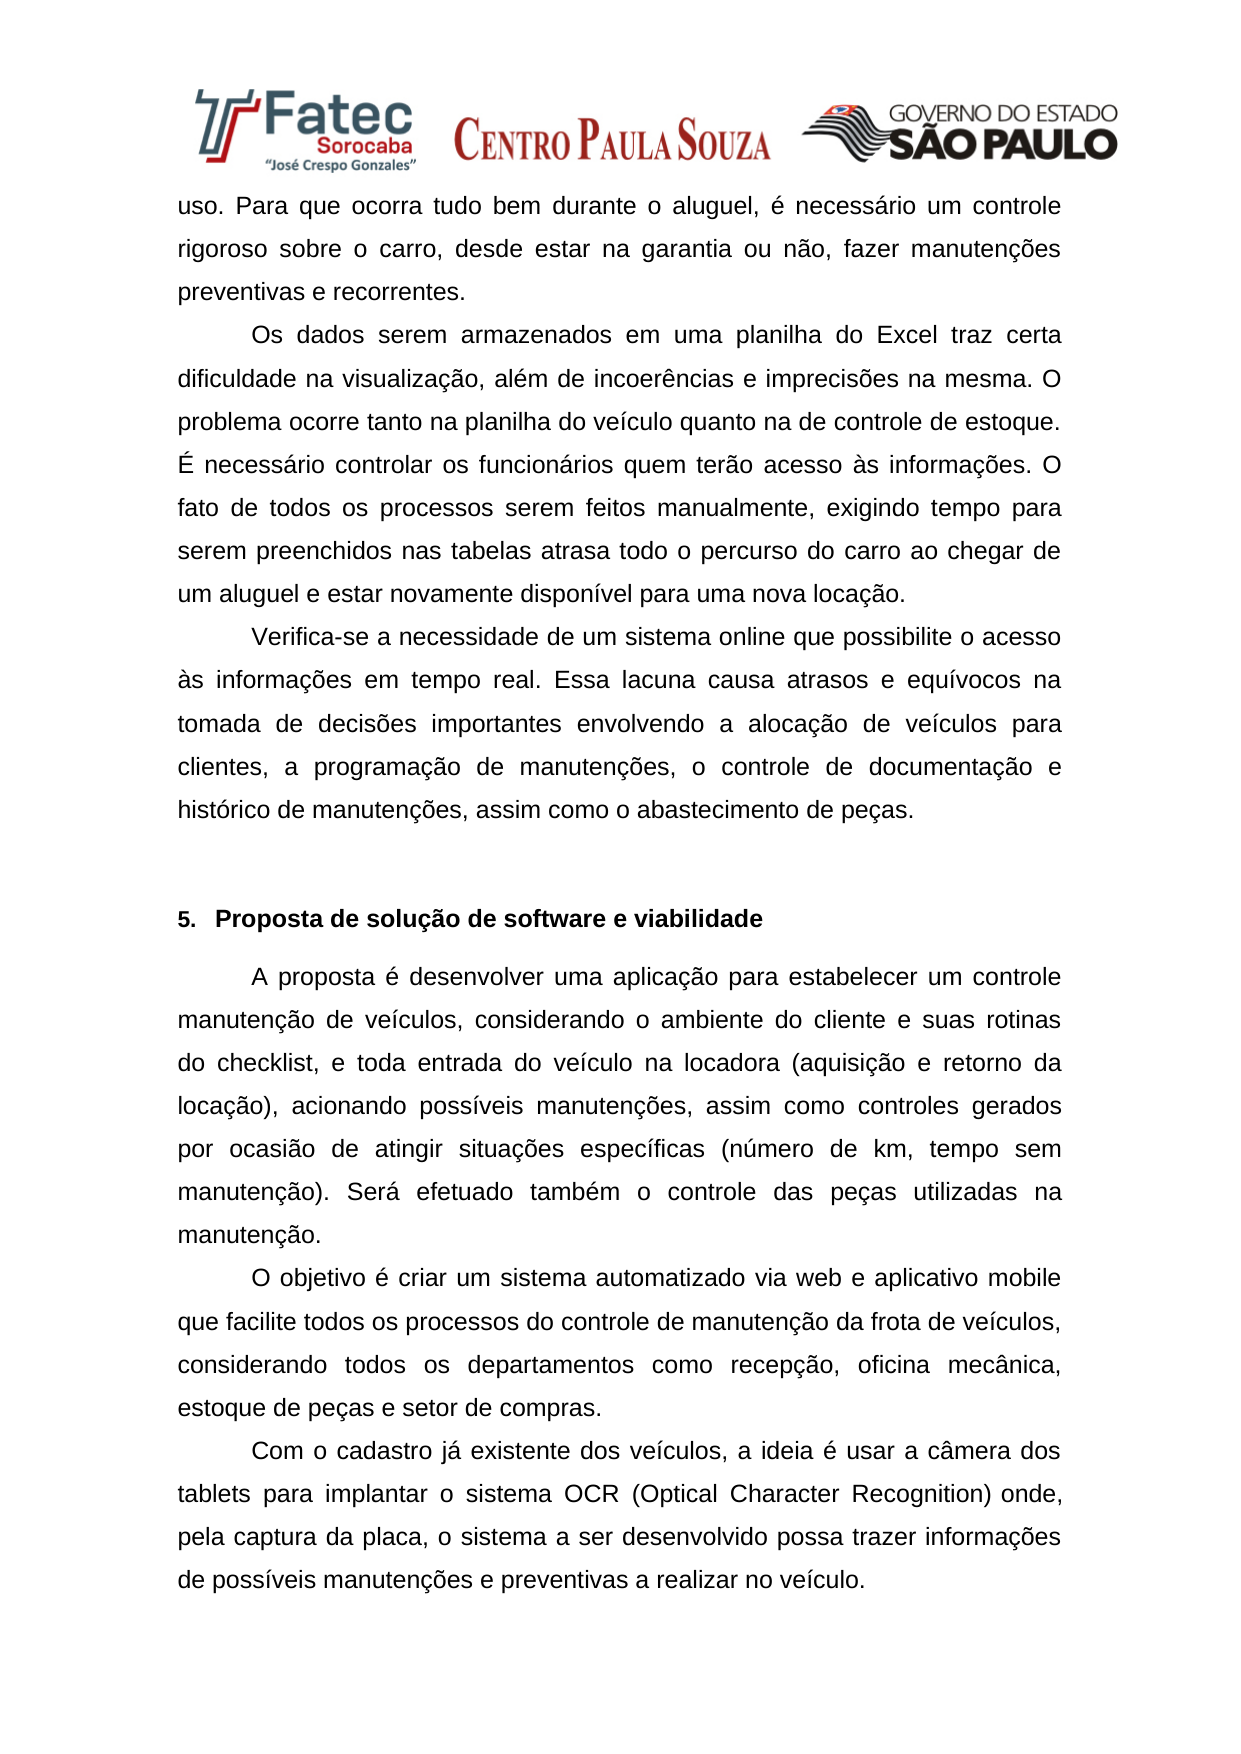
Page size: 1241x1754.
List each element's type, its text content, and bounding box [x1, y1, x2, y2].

list Verifica-se a necessidade de um sistema online que possibilite o acesso às informações em tempo real. Essa lacuna causa atrasos e equívocos na tomada de decisões importantes envolvendo a alocação de veículos para clientes, a programação de manutenções, o controle de documentação e histórico de manutenções, assim como o abastecimento de peças. [177, 622, 1063, 823]
list Os dados serem armazenados em uma planilha do Excel traz certa dificuldade na visualização, além de incoerências e imprecisões na mesma. O problema ocorre tanto na planilha do veículo quanto na de controle de estoque. É necessário controlar os funcionários quem terão acesso às informações. O fato de todos os processos serem feitos manualmente, exigindo tempo para serem preenchidos nas tabelas atrasa todo o percurso do carro ao chegar de um aluguel e estar novamente disponível para uma nova locação. [177, 320, 1063, 608]
picture [177, 73, 1121, 191]
text A proposta é desenvolver uma aplicação para estabelecer um controle manutenção de veículos, considerando o ambiente do cliente e suas rotinas do checklist, e toda entrada do veículo na locadora (aquisição e retorno da locação), acionando possíveis manutenções, assim como controles gerados por ocasião de atingir situações específicas (número de km, tempo sem manutenção). Será efetuado também o controle das peças utilizadas na manutenção. [177, 961, 1063, 1249]
text O objetivo é criar um sistema automatizado via web e aplicativo mobile que facilite todos os processos do controle de manutenção da frota de veículos, considerando todos os departamentos como recepção, oficina mecânica, estoque de peças e setor de compras. [177, 1263, 1063, 1421]
list Proposta de solução de software e viabilidade [177, 904, 1063, 933]
text Com o cadastro já existente dos veículos, a ideia é usar a câmera dos tablets para implantar o sistema OCR (Optical Character Recognition) onde, pela captura da placa, o sistema a ser desenvolvido possa trazer informações de possíveis manutenções e preventivas a realizar no veículo. [177, 1436, 1063, 1594]
